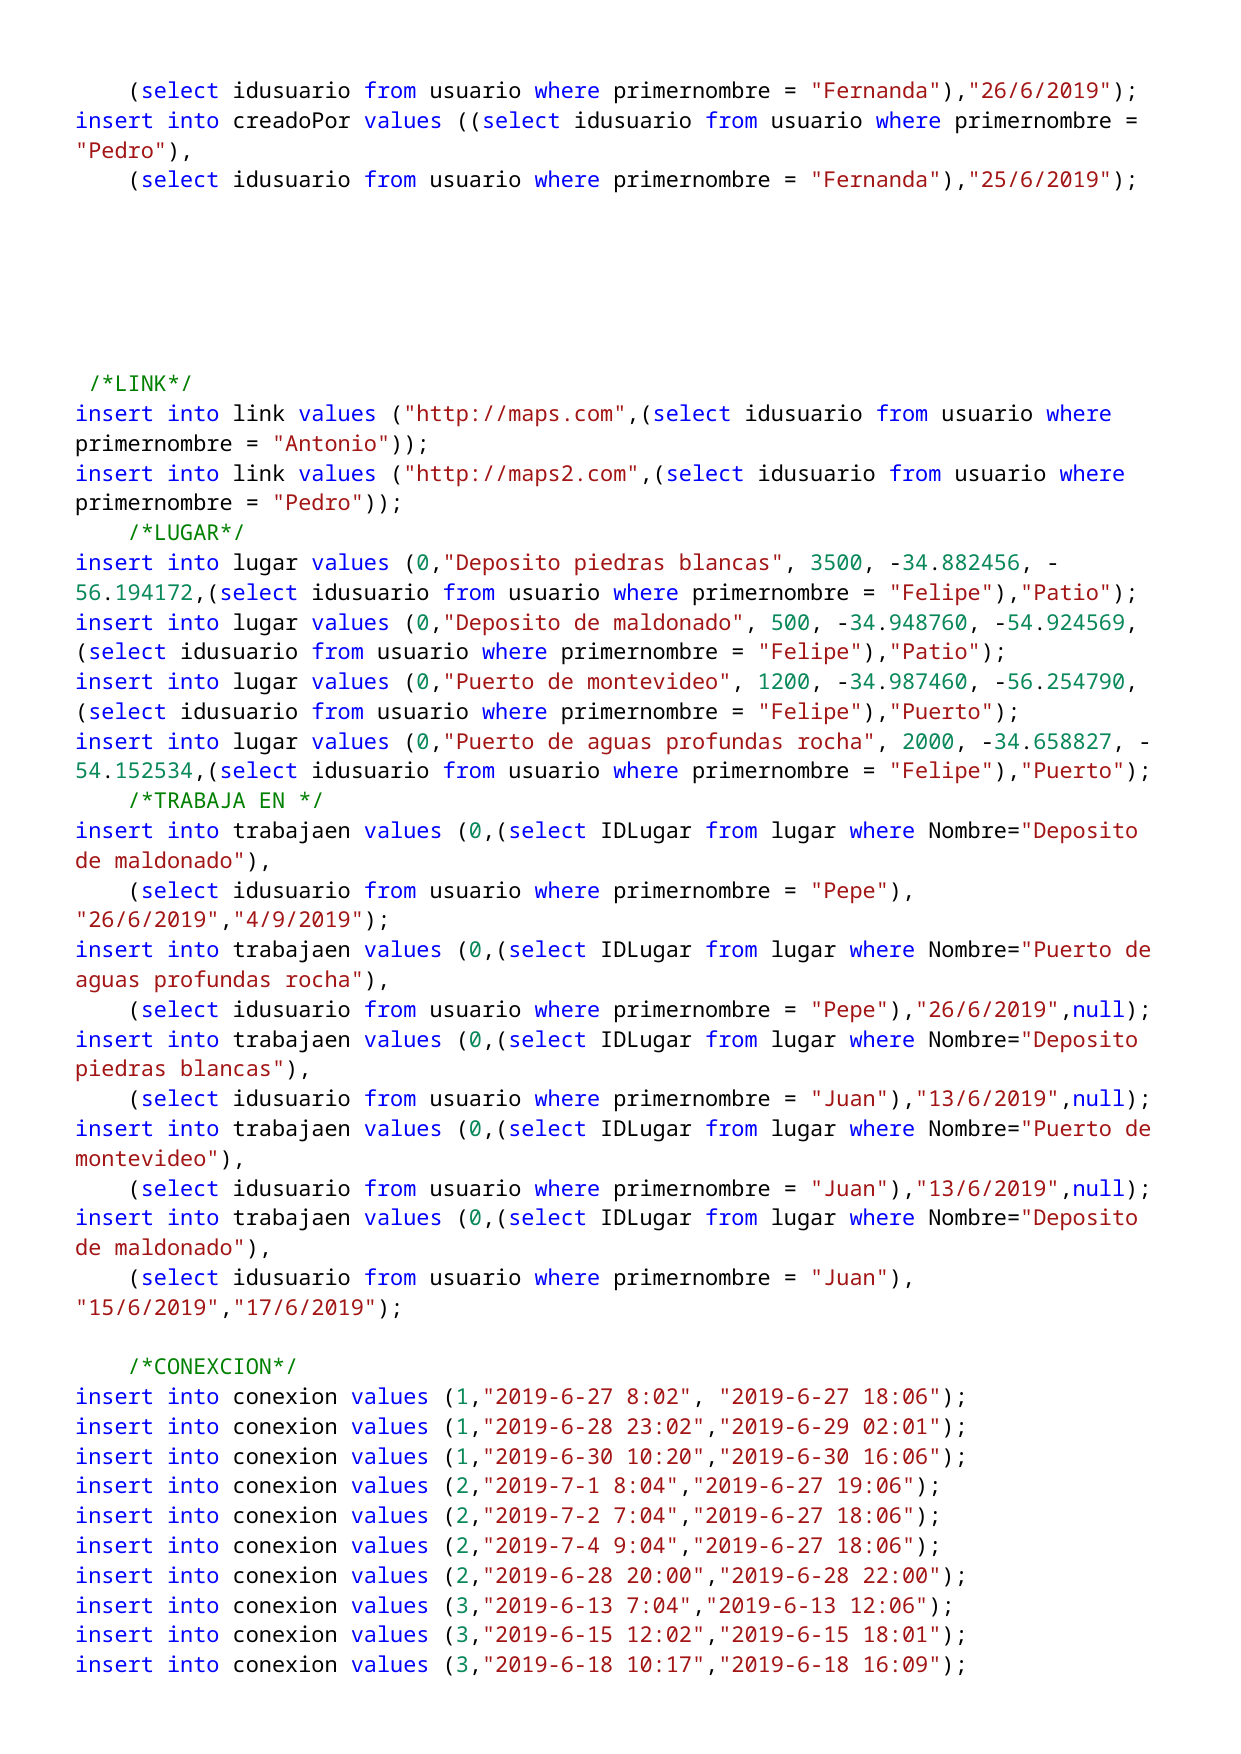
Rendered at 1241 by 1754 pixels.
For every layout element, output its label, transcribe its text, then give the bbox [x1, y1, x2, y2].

text insert into conexion values (2,"2019-7-2 7:04","2019-6-27 18:06"); [75, 1500, 1165, 1530]
text (select idusuario from usuario where primernombre = "Pepe"),"26/6/2019",null); [75, 994, 1165, 1023]
text (select idusuario from usuario where primernombre = "Juan"), "15/6/2019","17/6/2019"); [75, 1262, 1165, 1321]
text insert into conexion values (2,"2019-7-1 8:04","2019-6-27 19:06"); [75, 1470, 1165, 1500]
text insert into conexion values (1,"2019-6-30 10:20","2019-6-30 16:06"); [75, 1441, 1165, 1470]
text insert into lugar values (0,"Deposito de maldonado", 500, -34.948760, -54.924569,(select idusuario from usuario where primernombre = "Felipe"),"Patio"); [75, 606, 1165, 666]
text insert into lugar values (0,"Puerto de aguas profundas rocha", 2000, -34.658827, -54.152534,(select idusuario from usuario where primernombre = "Felipe"),"Puerto"); [75, 726, 1165, 785]
text (select idusuario from usuario where primernombre = "Fernanda"),"25/6/2019"); [75, 164, 1165, 194]
text insert into conexion values (3,"2019-6-13 7:04","2019-6-13 12:06"); [75, 1589, 1165, 1619]
text insert into conexion values (3,"2019-6-18 10:17","2019-6-18 16:09"); [75, 1649, 1165, 1679]
text insert into conexion values (1,"2019-6-28 23:02","2019-6-29 02:01"); [75, 1411, 1165, 1441]
text (select idusuario from usuario where primernombre = "Fernanda"),"26/6/2019"); [75, 75, 1165, 105]
text (select idusuario from usuario where primernombre = "Pepe"), "26/6/2019","4/9/2019"); [75, 874, 1165, 934]
text insert into conexion values (2,"2019-7-4 9:04","2019-6-27 18:06"); [75, 1530, 1165, 1560]
text insert into trabajaen values (0,(select IDLugar from lugar where Nombre="Puerto de montevideo"), [75, 1113, 1165, 1172]
text insert into trabajaen values (0,(select IDLugar from lugar where Nombre="Puerto de aguas profundas rocha"), [75, 934, 1165, 994]
text insert into link values ("http://maps.com",(select idusuario from usuario where primernombre = "Antonio")); [75, 398, 1165, 457]
text /*LINK*/ [75, 368, 1165, 398]
text insert into conexion values (2,"2019-6-28 20:00","2019-6-28 22:00"); [75, 1560, 1165, 1589]
text insert into lugar values (0,"Deposito piedras blancas", 3500, -34.882456, -56.194172,(select idusuario from usuario where primernombre = "Felipe"),"Patio"); [75, 547, 1165, 606]
text insert into creadoPor values ((select idusuario from usuario where primernombre = "Pedro"), [75, 105, 1165, 164]
text insert into trabajaen values (0,(select IDLugar from lugar where Nombre="Deposito de maldonado"), [75, 1202, 1165, 1262]
text /*LUGAR*/ [75, 517, 1165, 547]
text insert into lugar values (0,"Puerto de montevideo", 1200, -34.987460, -56.254790,(select idusuario from usuario where primernombre = "Felipe"),"Puerto"); [75, 666, 1165, 726]
text insert into conexion values (3,"2019-6-15 12:02","2019-6-15 18:01"); [75, 1619, 1165, 1649]
text insert into trabajaen values (0,(select IDLugar from lugar where Nombre="Deposito piedras blancas"), [75, 1023, 1165, 1083]
text insert into conexion values (1,"2019-6-27 8:02", "2019-6-27 18:06"); [75, 1381, 1165, 1411]
text insert into trabajaen values (0,(select IDLugar from lugar where Nombre="Deposito de maldonado"), [75, 815, 1165, 874]
text /*CONEXCION*/ [75, 1351, 1165, 1381]
text /*TRABAJA EN */ [75, 785, 1165, 815]
text insert into link values ("http://maps2.com",(select idusuario from usuario where primernombre = "Pedro")); [75, 457, 1165, 517]
text (select idusuario from usuario where primernombre = "Juan"),"13/6/2019",null); [75, 1083, 1165, 1113]
text (select idusuario from usuario where primernombre = "Juan"),"13/6/2019",null); [75, 1172, 1165, 1202]
